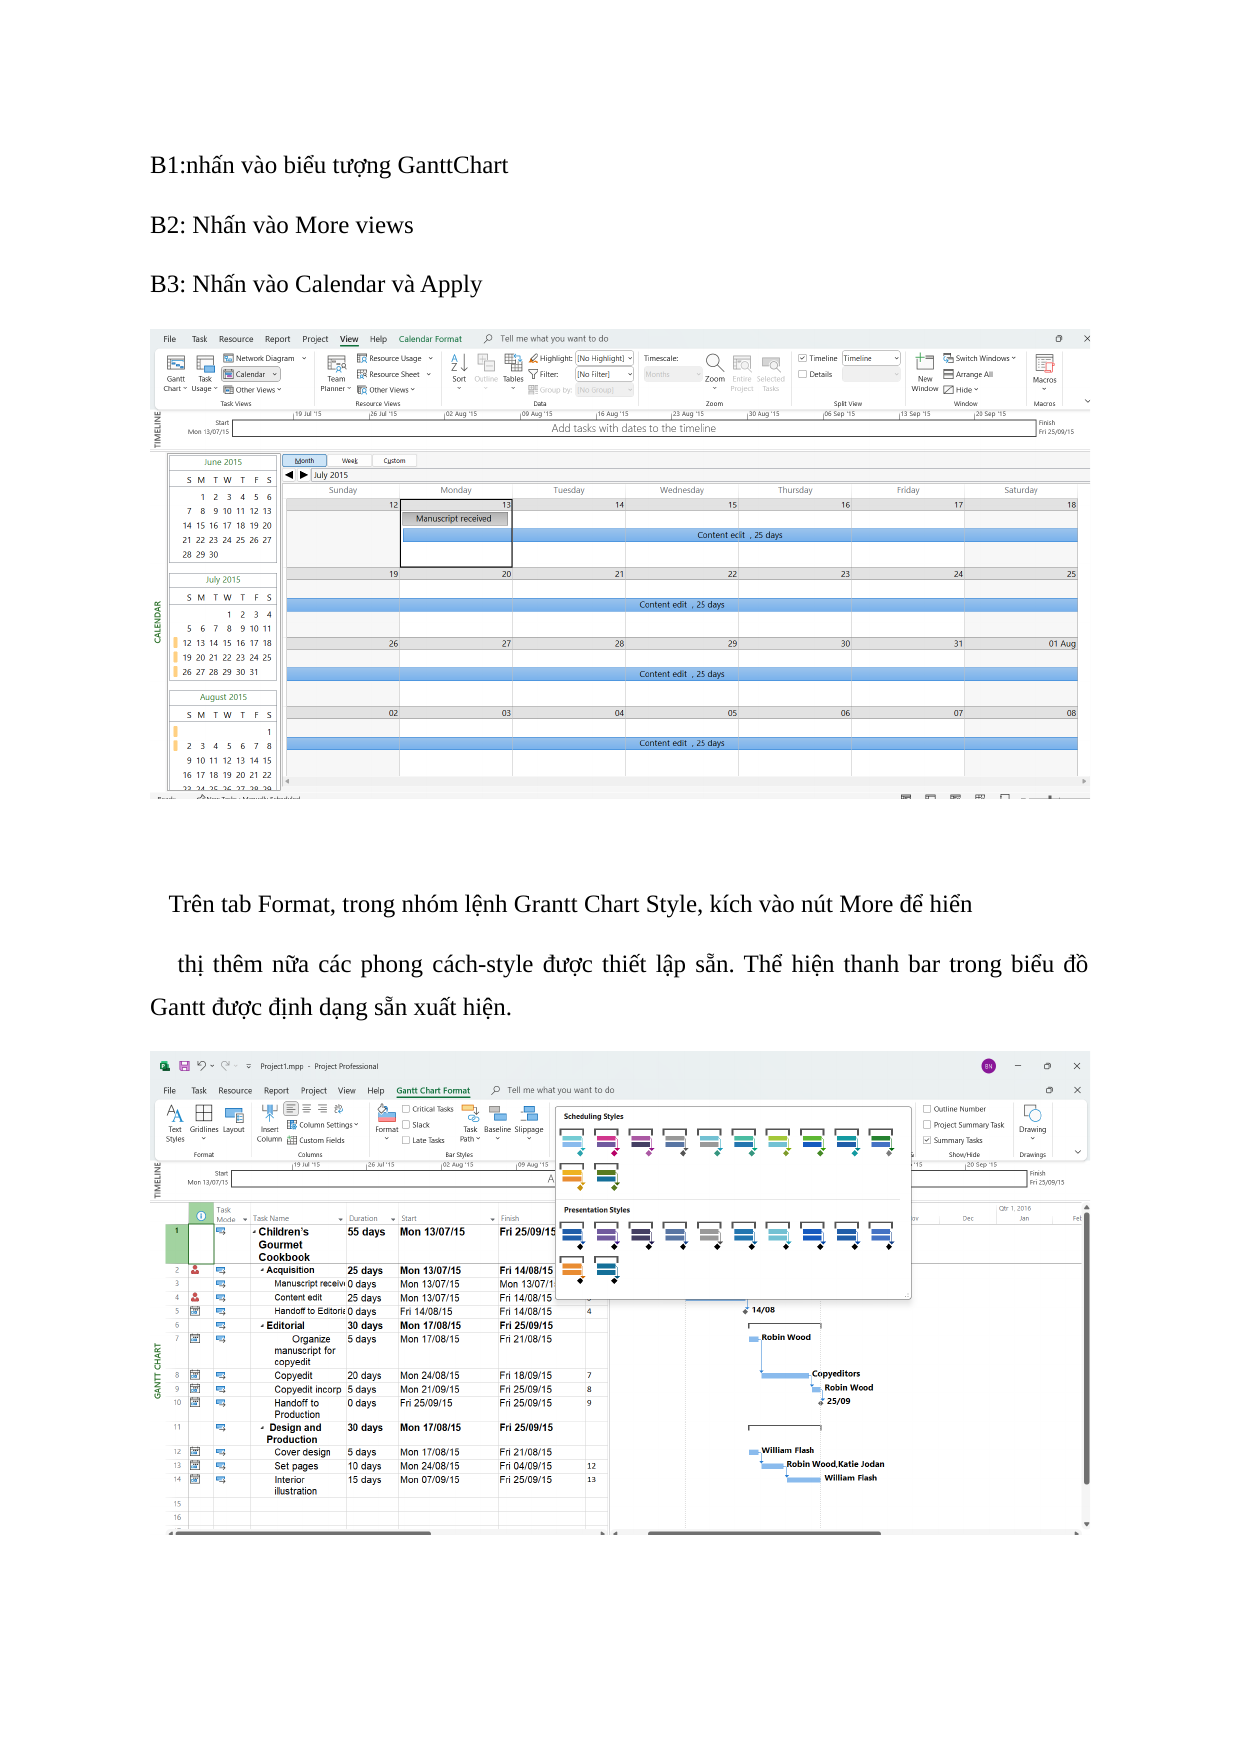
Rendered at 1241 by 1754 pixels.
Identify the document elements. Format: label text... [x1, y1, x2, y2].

picture [150, 1051, 1091, 1535]
text B3: Nhấn vào Calendar và Apply [150, 269, 1090, 298]
picture [150, 329, 1091, 799]
text B2: Nhấn vào More views [150, 210, 1090, 238]
text Trên tab Format, trong nhóm lệnh Grantt Chart Style, kích vào nút More để hiển [150, 889, 1090, 918]
text thị thêm nữa các phong cách-style được thiết lập sẵn. Thể hiện thanh bar trong biểu đồ Gantt được định dạng sẵn xuất hiện. [150, 949, 1090, 1021]
text B1:nhấn vào biểu tượng GanttChart [150, 150, 1090, 179]
